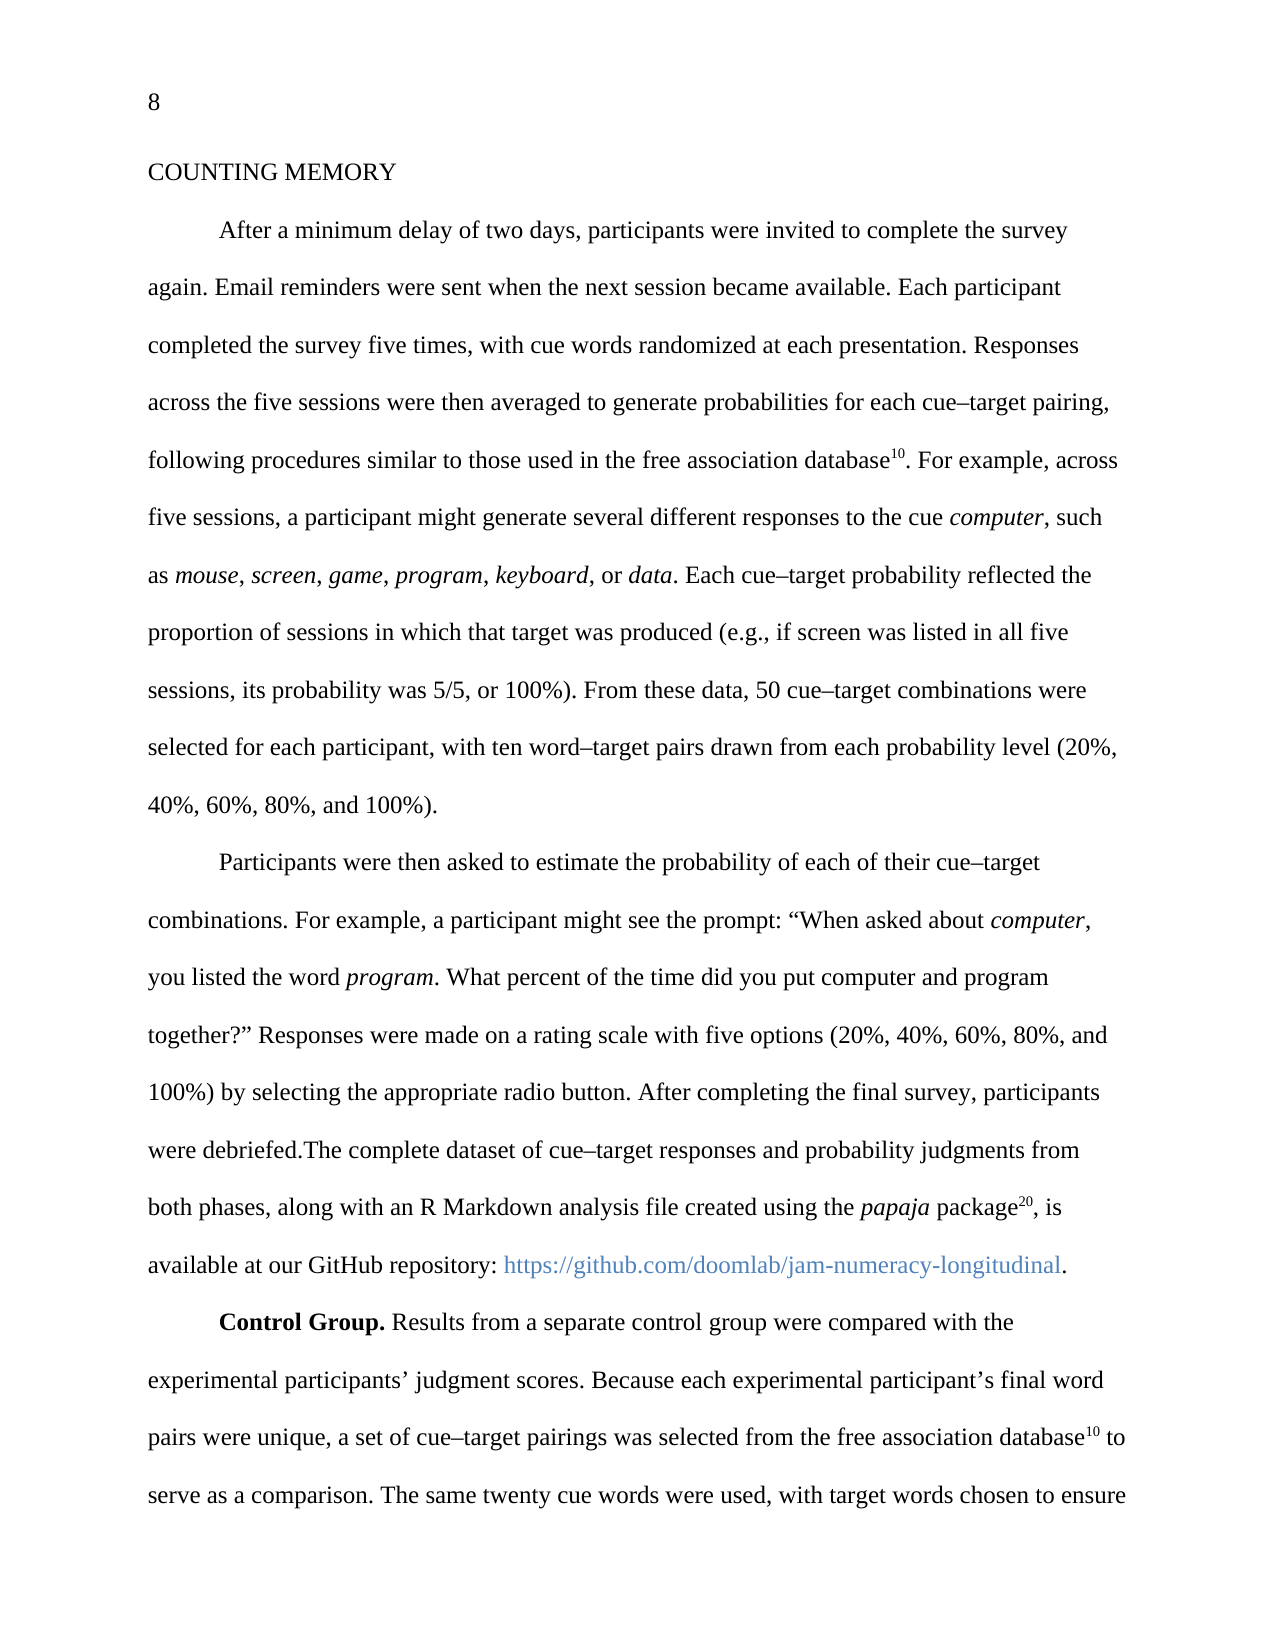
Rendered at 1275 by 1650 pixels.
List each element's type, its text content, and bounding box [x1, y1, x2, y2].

text After a minimum delay of two days, participants were invited to complete the survey again. Email reminders were sent when the next session became available. Each participant completed the survey five times, with cue words randomized at each presentation. Responses across the five sessions were then averaged to generate probabilities for each cue–target pairing, following procedures similar to those used in the free association database10. For example, across five sessions, a participant might generate several different responses to the cue computer, such as mouse, screen, game, program, keyboard, or data. Each cue–target probability reflected the proportion of sessions in which that target was produced (e.g., if screen was listed in all five sessions, its probability was 5/5, or 100%). From these data, 50 cue–target combinations were selected for each participant, with ten word–target pairs drawn from each probability level (20%, 40%, 60%, 80%, and 100%). [148, 215, 1127, 819]
subtitle Control Group. [148, 1307, 385, 1336]
text Participants were then asked to estimate the probability of each of their cue–target combinations. For example, a participant might see the prompt: “When asked about computer, you listed the word program. What percent of the time did you put computer and program together?” Responses were made on a rating scale with five options (20%, 40%, 60%, 80%, and 100%) by selecting the appropriate radio button. After completing the final survey, participants were debriefed.The complete dataset of cue–target responses and probability judgments from both phases, along with an R Markdown analysis file created using the papaja package20, is available at our GitHub repository: https://github.com/doomlab/jam-numeracy-longitudinal. [148, 847, 1127, 1279]
